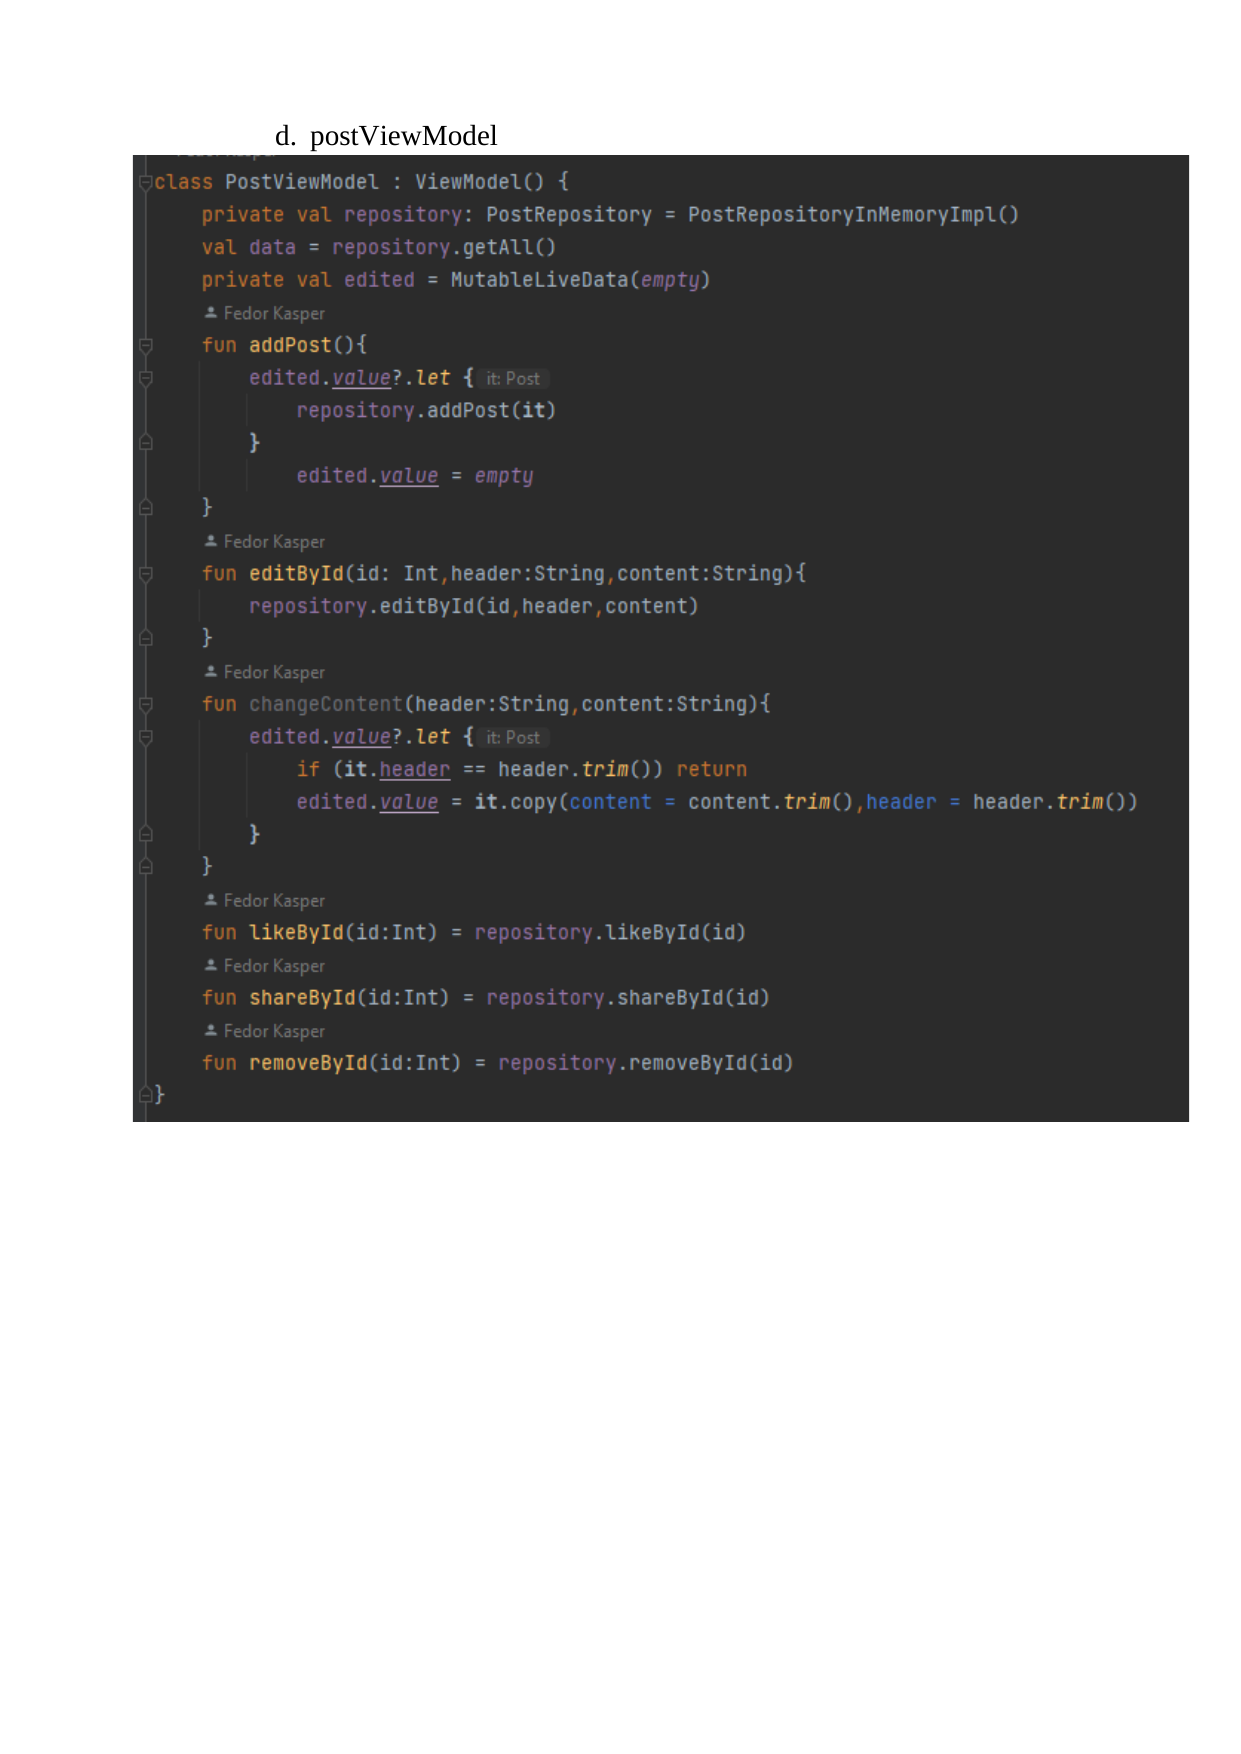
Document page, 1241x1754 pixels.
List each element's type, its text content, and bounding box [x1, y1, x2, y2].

list postViewModel [133, 118, 1152, 155]
picture [132, 155, 1190, 1122]
